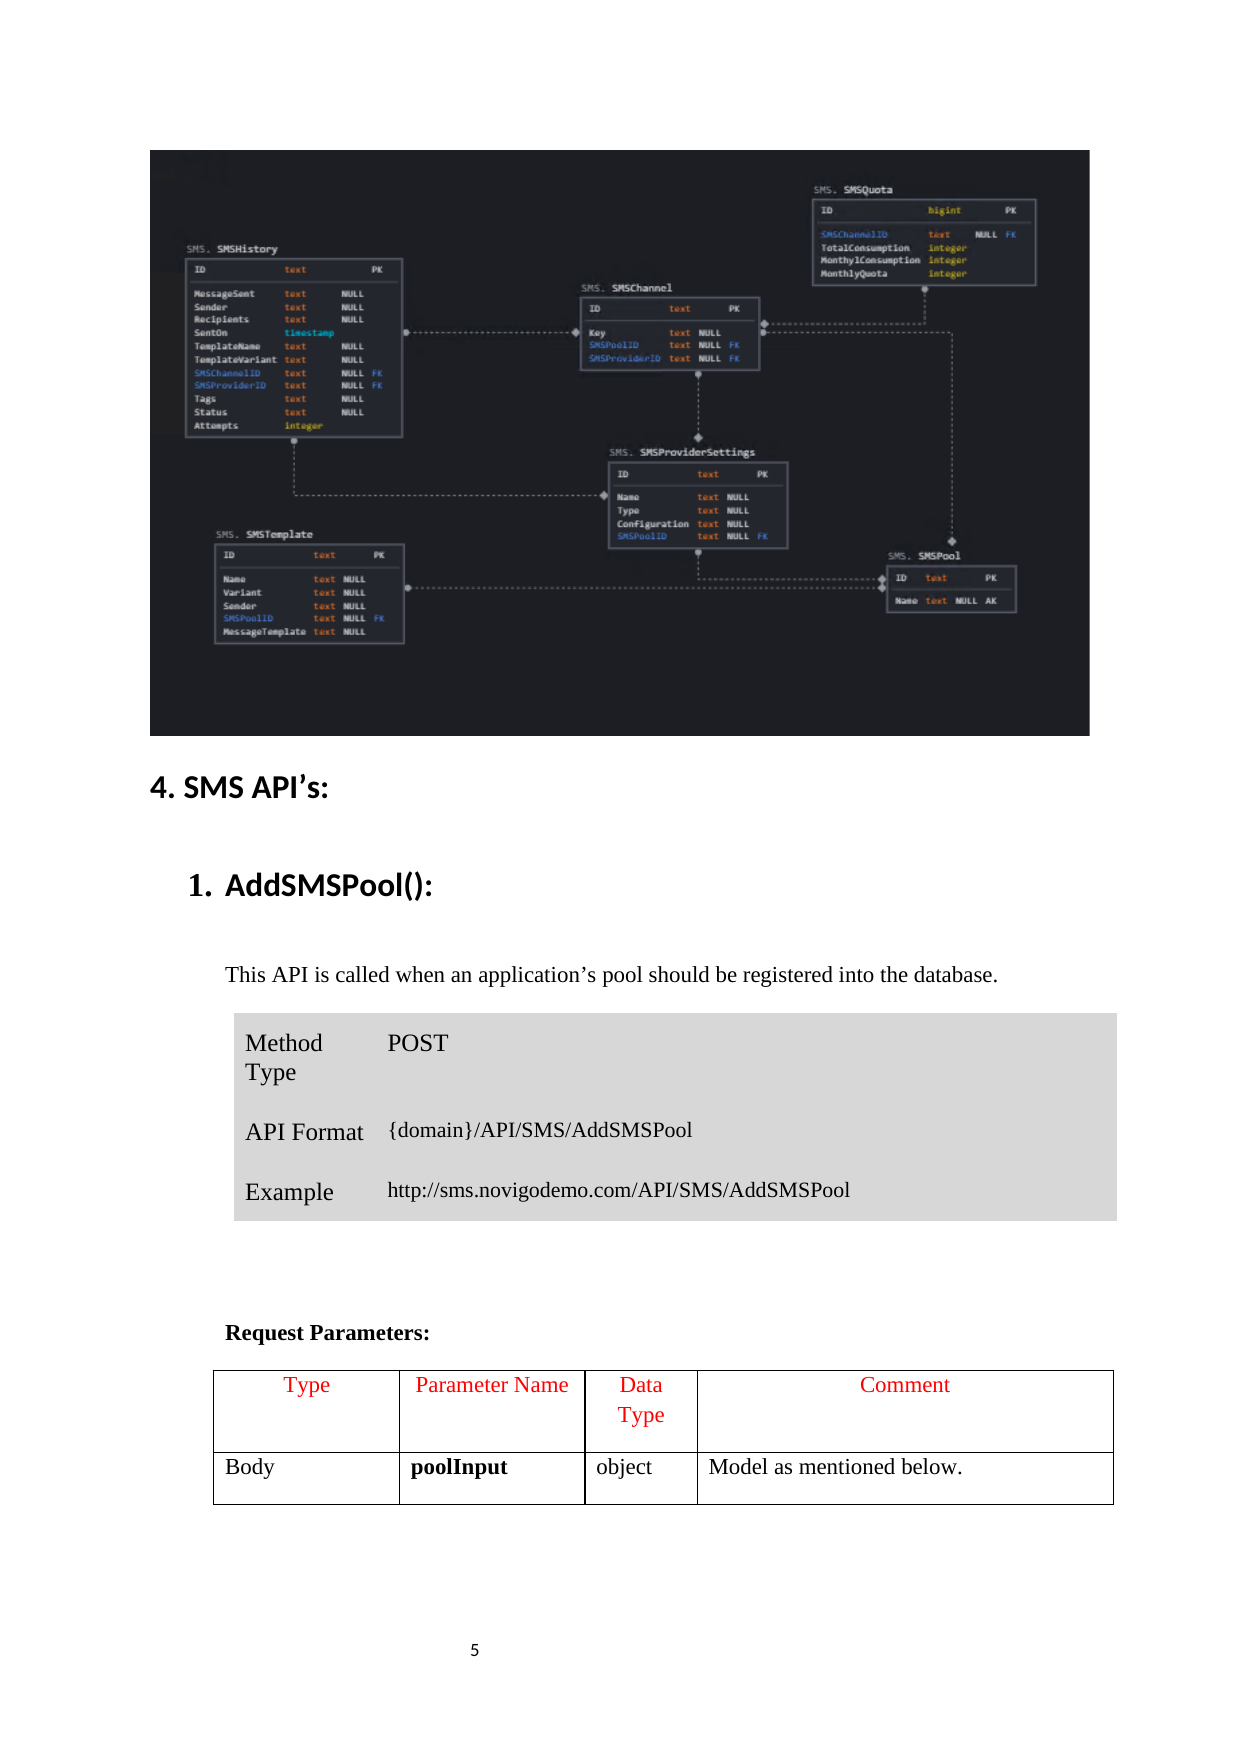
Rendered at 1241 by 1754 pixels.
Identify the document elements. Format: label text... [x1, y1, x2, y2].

table_cell object [586, 1453, 697, 1504]
table_header Method Type [234, 1013, 376, 1101]
subtitle SMS API’s: [150, 766, 1090, 807]
table_cell http://sms.novigodemo.com/API/SMS/AddSMSPool [376, 1161, 1117, 1221]
text This API is called when an application’s pool should be registered into the database. [225, 961, 1090, 988]
table_cell Example [234, 1161, 376, 1221]
table_cell {domain}/API/SMS/AddSMSPool [376, 1101, 1117, 1161]
table_header Type [214, 1371, 399, 1452]
table_header Comment [698, 1371, 1113, 1452]
subtitle AddSMSPool(): [187, 864, 1090, 905]
table_header POST [376, 1013, 1117, 1101]
table_header Parameter Name [400, 1371, 584, 1452]
table_cell Model as mentioned below. [698, 1453, 1113, 1504]
table_cell poolInput [400, 1453, 584, 1504]
table_header Data Type [586, 1371, 697, 1452]
table_cell API Format [234, 1101, 376, 1161]
picture [150, 150, 1090, 736]
table_cell Body [214, 1453, 399, 1504]
text Request Parameters: [225, 1318, 1090, 1345]
